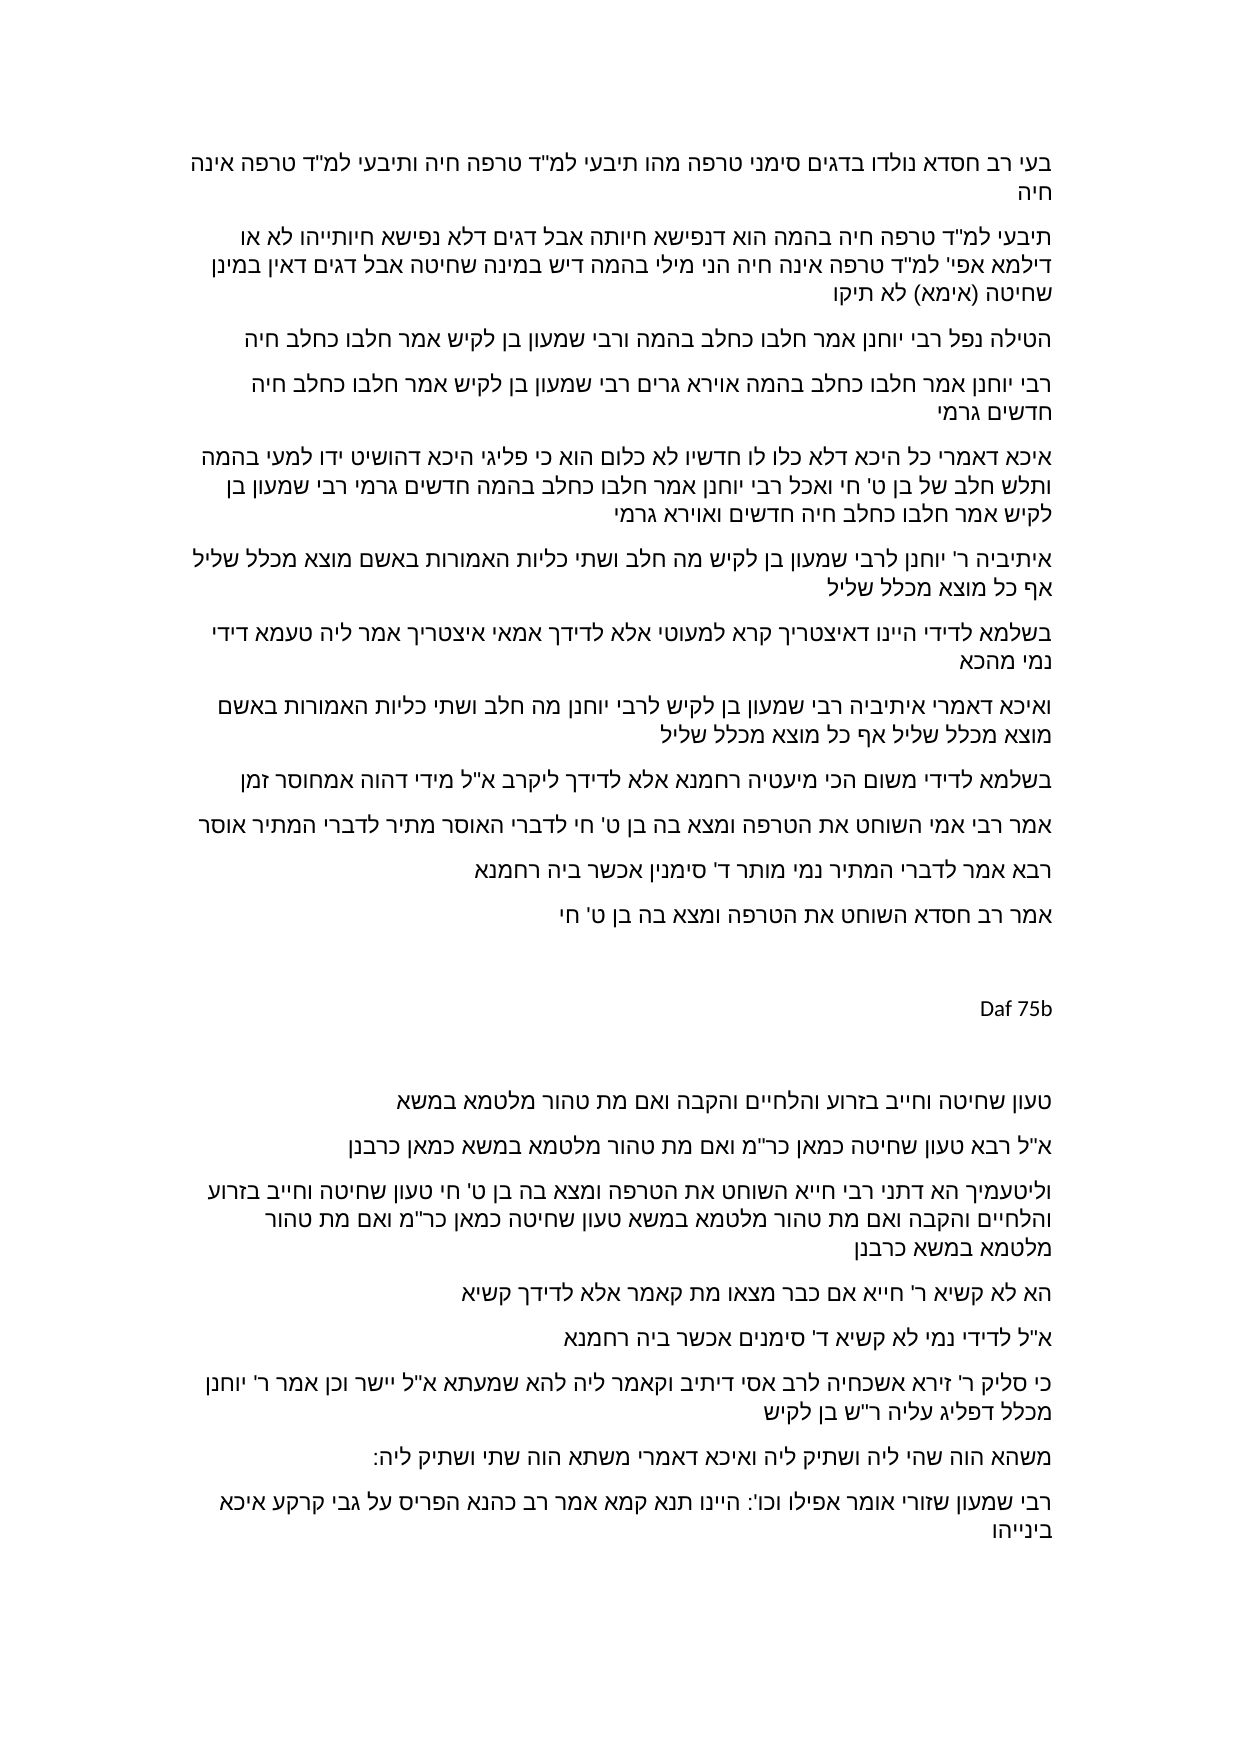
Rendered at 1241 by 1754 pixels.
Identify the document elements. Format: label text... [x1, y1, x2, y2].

text הא לא קשיא ר' חייא אם כבר מצאו מת קאמר אלא לדידך קשיא [187, 1280, 1053, 1306]
text בשלמא לדידי היינו דאיצטריך קרא למעוטי אלא לדידך אמאי איצטריך אמר ליה טעמא דידי נמי מהכא [187, 620, 1053, 674]
text ואיכא דאמרי איתיביה רבי שמעון בן לקיש לרבי יוחנן מה חלב ושתי כליות האמורות באשם מוצא מכלל שליל אף כל מוצא מכלל שליל [187, 693, 1053, 748]
text הטילה נפל רבי יוחנן אמר חלבו כחלב בהמה ורבי שמעון בן לקיש אמר חלבו כחלב חיה [187, 326, 1053, 352]
text משהא הוה שהי ליה ושתיק ליה ואיכא דאמרי משתא הוה שתי ושתיק ליה: [187, 1444, 1053, 1470]
text תיבעי למ"ד טרפה חיה בהמה הוא דנפישא חיותה אבל דגים דלא נפישא חיותייהו לא או דילמא אפי' למ"ד טרפה אינה חיה הני מילי בהמה דיש במינה שחיטה אבל דגים דאין במינן שחיטה (אימא) לא תיקו [187, 223, 1053, 307]
text בעי רב חסדא נולדו בדגים סימני טרפה מהו תיבעי למ"ד טרפה חיה ותיבעי למ"ד טרפה אינה חיה [187, 150, 1053, 205]
text אמר רב חסדא השוחט את הטרפה ומצא בה בן ט' חי [187, 902, 1053, 928]
text רבי שמעון שזורי אומר אפילו וכו': היינו תנא קמא אמר רב כהנא הפריס על גבי קרקע איכא בינייהו [187, 1489, 1053, 1544]
text Daf 75b [187, 994, 1053, 1022]
text א"ל לדידי נמי לא קשיא ד' סימנים אכשר ביה רחמנא [187, 1325, 1053, 1351]
text טעון שחיטה וחייב בזרוע והלחיים והקבה ואם מת טהור מלטמא במשא [187, 1088, 1053, 1114]
text וליטעמיך הא דתני רבי חייא השוחט את הטרפה ומצא בה בן ט' חי טעון שחיטה וחייב בזרוע והלחיים והקבה ואם מת טהור מלטמא במשא טעון שחיטה כמאן כר"מ ואם מת טהור מלטמא במשא כרבנן [187, 1178, 1053, 1261]
text אמר רבי אמי השוחט את הטרפה ומצא בה בן ט' חי לדברי האוסר מתיר לדברי המתיר אוסר [187, 812, 1053, 838]
text כי סליק ר' זירא אשכחיה לרב אסי דיתיב וקאמר ליה להא שמעתא א"ל יישר וכן אמר ר' יוחנן מכלל דפליג עליה ר"ש בן לקיש [187, 1370, 1053, 1425]
text רבא אמר לדברי המתיר נמי מותר ד' סימנין אכשר ביה רחמנא [187, 857, 1053, 883]
text איתיביה ר' יוחנן לרבי שמעון בן לקיש מה חלב ושתי כליות האמורות באשם מוצא מכלל שליל אף כל מוצא מכלל שליל [187, 546, 1053, 601]
text רבי יוחנן אמר חלבו כחלב בהמה אוירא גרים רבי שמעון בן לקיש אמר חלבו כחלב חיה חדשים גרמי [187, 371, 1053, 425]
text בשלמא לדידי משום הכי מיעטיה רחמנא אלא לדידך ליקרב א"ל מידי דהוה אמחוסר זמן [187, 767, 1053, 793]
text א"ל רבא טעון שחיטה כמאן כר"מ ואם מת טהור מלטמא במשא כמאן כרבנן [187, 1133, 1053, 1159]
text איכא דאמרי כל היכא דלא כלו לו חדשיו לא כלום הוא כי פליגי היכא דהושיט ידו למעי בהמה ותלש חלב של בן ט' חי ואכל רבי יוחנן אמר חלבו כחלב בהמה חדשים גרמי רבי שמעון בן לקיש אמר חלבו כחלב חיה חדשים ואוירא גרמי [187, 444, 1053, 527]
